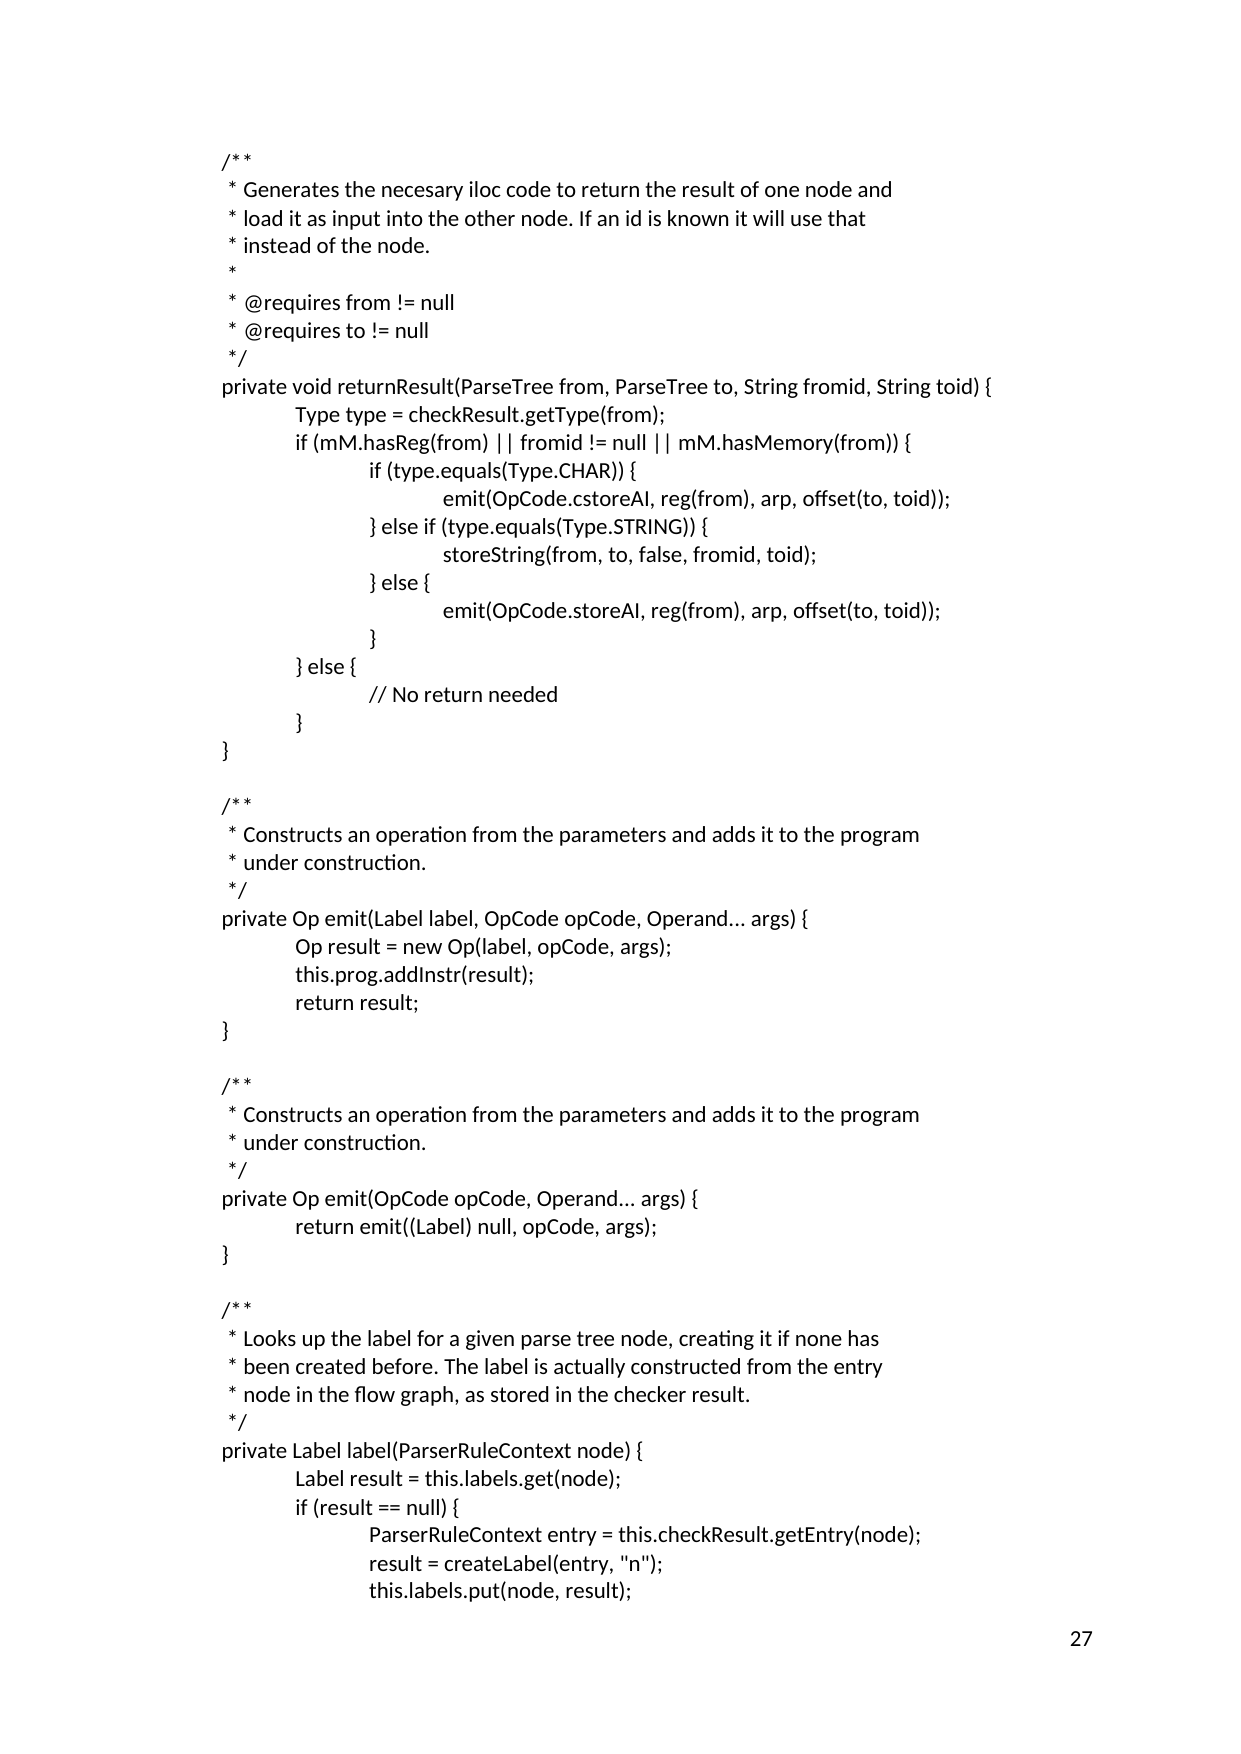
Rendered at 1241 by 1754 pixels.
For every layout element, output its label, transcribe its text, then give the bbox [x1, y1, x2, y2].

text * been created before. The label is actually constructed from the entry [148, 1352, 1093, 1381]
text * Looks up the label for a given parse tree node, creating it if none has [148, 1324, 1093, 1352]
text */ [148, 1156, 1093, 1184]
text } [148, 1240, 1093, 1268]
text Type type = checkResult.getType(from); [148, 400, 1093, 428]
text this.labels.put(node, result); [148, 1577, 1093, 1605]
text this.prog.addInstr(result); [148, 960, 1093, 988]
text if (mM.hasReg(from) || fromid != null || mM.hasMemory(from)) { [148, 428, 1093, 456]
text * under construction. [148, 1128, 1093, 1156]
text ParserRuleContext entry = this.checkResult.getEntry(node); [148, 1521, 1093, 1549]
text // No return needed [148, 680, 1093, 708]
text * Generates the necesary iloc code to return the result of one node and [148, 176, 1093, 204]
text */ [148, 876, 1093, 904]
text emit(OpCode.cstoreAI, reg(from), arp, offset(to, toid)); [148, 484, 1093, 512]
text private void returnResult(ParseTree from, ParseTree to, String fromid, String toid) { [148, 372, 1093, 400]
text result = createLabel(entry, "n"); [148, 1549, 1093, 1577]
text return emit((Label) null, opCode, args); [148, 1212, 1093, 1240]
text /** [148, 1072, 1093, 1100]
text * [148, 260, 1093, 288]
text */ [148, 344, 1093, 372]
text if (type.equals(Type.CHAR)) { [148, 456, 1093, 484]
text /** [148, 148, 1093, 176]
text /** [148, 792, 1093, 820]
text emit(OpCode.storeAI, reg(from), arp, offset(to, toid)); [148, 596, 1093, 624]
text } else { [148, 652, 1093, 680]
text /** [148, 1296, 1093, 1324]
text * load it as input into the other node. If an id is known it will use that [148, 204, 1093, 232]
text private Op emit(OpCode opCode, Operand... args) { [148, 1184, 1093, 1212]
text return result; [148, 988, 1093, 1016]
text * Constructs an operation from the parameters and adds it to the program [148, 1100, 1093, 1128]
text Label result = this.labels.get(node); [148, 1464, 1093, 1493]
text * @requires from != null [148, 288, 1093, 316]
text private Label label(ParserRuleContext node) { [148, 1437, 1093, 1464]
text * under construction. [148, 848, 1093, 876]
text Op result = new Op(label, opCode, args); [148, 932, 1093, 960]
text * node in the flow graph, as stored in the checker result. [148, 1381, 1093, 1408]
text } else if (type.equals(Type.STRING)) { [148, 512, 1093, 540]
text } [148, 708, 1093, 736]
text * @requires to != null [148, 316, 1093, 344]
text if (result == null) { [148, 1493, 1093, 1521]
text } [148, 1016, 1093, 1044]
text } [148, 624, 1093, 652]
text } else { [148, 568, 1093, 596]
text storeString(from, to, false, fromid, toid); [148, 540, 1093, 568]
text */ [148, 1408, 1093, 1437]
text * Constructs an operation from the parameters and adds it to the program [148, 820, 1093, 848]
text private Op emit(Label label, OpCode opCode, Operand... args) { [148, 904, 1093, 932]
text * instead of the node. [148, 232, 1093, 260]
text } [148, 736, 1093, 764]
